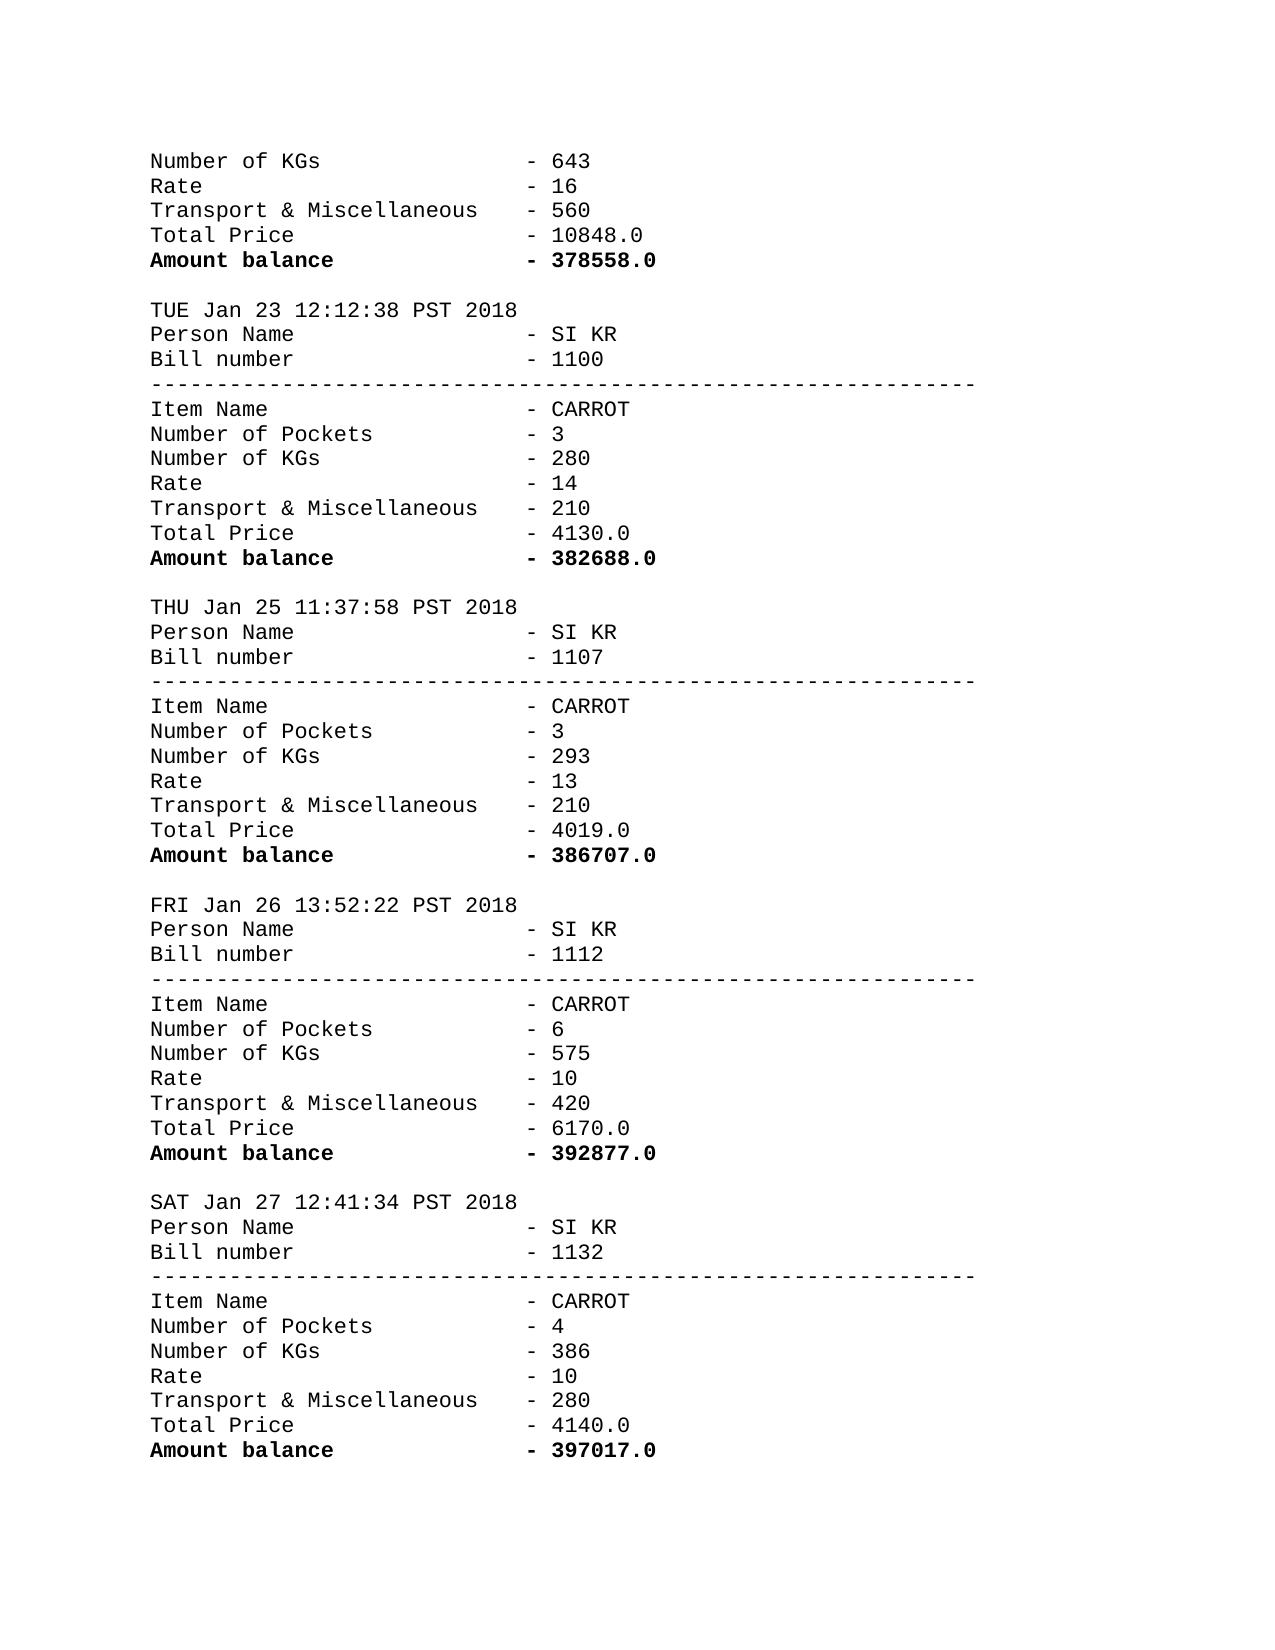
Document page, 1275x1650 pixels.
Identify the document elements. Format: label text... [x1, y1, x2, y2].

text --------------------------------------------------------------- [150, 671, 1125, 695]
text Total Price - 6170.0 [150, 1117, 1125, 1142]
text Rate - 14 [150, 472, 1125, 497]
text Total Price - 4130.0 [150, 522, 1125, 547]
text Total Price - 4140.0 [150, 1414, 1125, 1439]
text --------------------------------------------------------------- [150, 373, 1125, 398]
text Item Name - CARROT [150, 398, 1125, 423]
text SAT Jan 27 12:41:34 PST 2018 [150, 1191, 1125, 1216]
text Item Name - CARROT [150, 993, 1125, 1018]
text Number of Pockets - 3 [150, 423, 1125, 447]
text Transport & Miscellaneous - 560 [150, 199, 1125, 224]
text --------------------------------------------------------------- [150, 1266, 1125, 1290]
text Bill number - 1100 [150, 348, 1125, 373]
text Item Name - CARROT [150, 1290, 1125, 1315]
text THU Jan 25 11:37:58 PST 2018 [150, 596, 1125, 621]
text Rate - 10 [150, 1365, 1125, 1389]
text Person Name - SI KR [150, 1216, 1125, 1241]
text Rate - 10 [150, 1067, 1125, 1092]
text Transport & Miscellaneous - 280 [150, 1389, 1125, 1414]
text Bill number - 1132 [150, 1241, 1125, 1266]
text --------------------------------------------------------------- [150, 968, 1125, 993]
text Amount balance - 392877.0 [150, 1142, 1125, 1166]
text Person Name - SI KR [150, 621, 1125, 646]
text Rate - 13 [150, 770, 1125, 794]
text Amount balance - 397017.0 [150, 1439, 1125, 1464]
text Bill number - 1112 [150, 943, 1125, 968]
text Transport & Miscellaneous - 420 [150, 1092, 1125, 1117]
text Amount balance - 378558.0 [150, 249, 1125, 274]
text Number of KGs - 643 [150, 150, 1125, 175]
text Transport & Miscellaneous - 210 [150, 497, 1125, 522]
text Total Price - 4019.0 [150, 819, 1125, 844]
text Number of KGs - 386 [150, 1340, 1125, 1365]
text Total Price - 10848.0 [150, 224, 1125, 249]
text Number of Pockets - 3 [150, 720, 1125, 745]
text TUE Jan 23 12:12:38 PST 2018 [150, 299, 1125, 323]
text Person Name - SI KR [150, 918, 1125, 943]
text Rate - 16 [150, 175, 1125, 199]
text Number of KGs - 293 [150, 745, 1125, 770]
text Number of KGs - 280 [150, 447, 1125, 472]
text Number of Pockets - 6 [150, 1018, 1125, 1042]
text Number of Pockets - 4 [150, 1315, 1125, 1340]
text Person Name - SI KR [150, 323, 1125, 348]
text Transport & Miscellaneous - 210 [150, 794, 1125, 819]
text Amount balance - 386707.0 [150, 844, 1125, 869]
text Amount balance - 382688.0 [150, 547, 1125, 571]
text Item Name - CARROT [150, 695, 1125, 720]
text FRI Jan 26 13:52:22 PST 2018 [150, 894, 1125, 918]
text Bill number - 1107 [150, 646, 1125, 671]
text Number of KGs - 575 [150, 1042, 1125, 1067]
